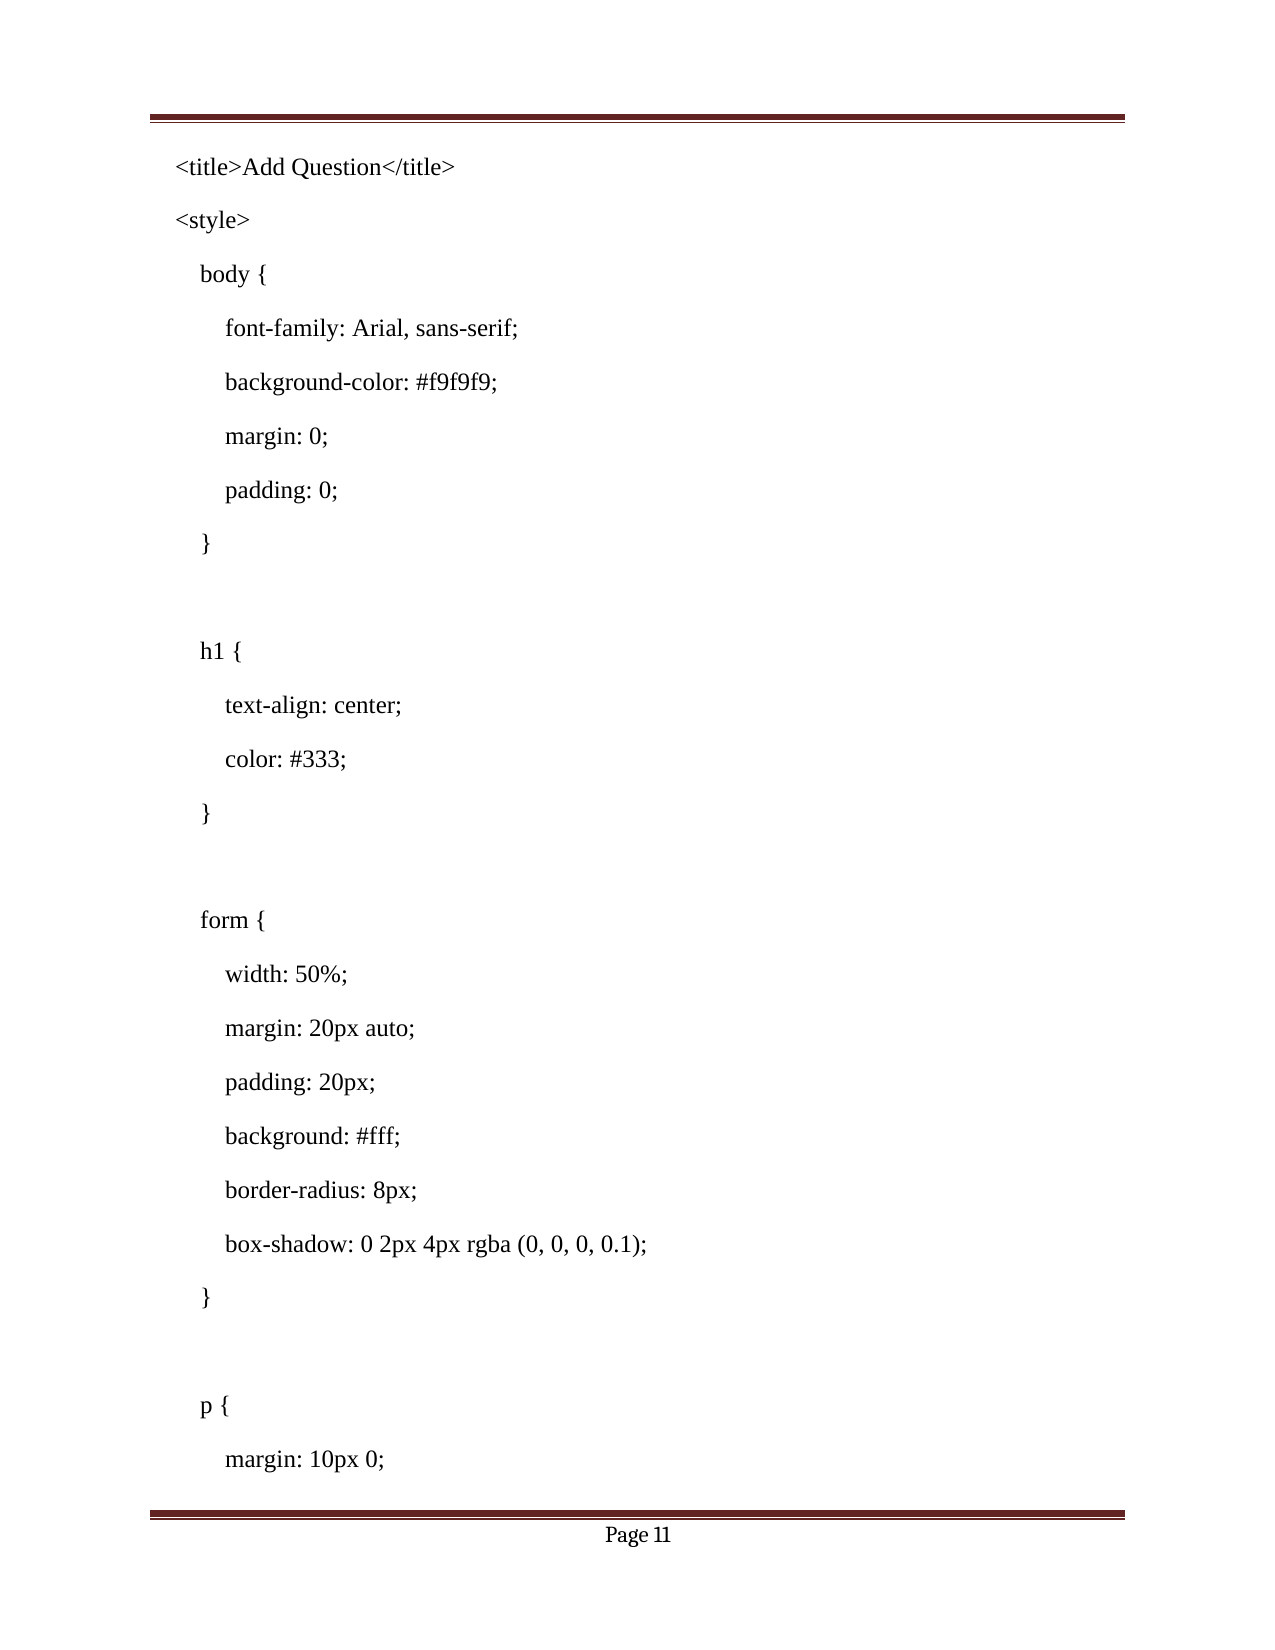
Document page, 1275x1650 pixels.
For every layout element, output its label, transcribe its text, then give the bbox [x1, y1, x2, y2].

text } [150, 528, 1125, 557]
text margin: 0; [150, 421, 1125, 449]
text margin: 20px auto; [150, 1013, 1125, 1042]
text p { [150, 1390, 1125, 1419]
text <title>Add Question</title> [150, 152, 1125, 180]
text h1 { [150, 636, 1125, 665]
text background-color: #f9f9f9; [150, 367, 1125, 396]
text background: #fff; [150, 1121, 1125, 1150]
text color: #333; [150, 744, 1125, 773]
text text-align: center; [150, 690, 1125, 719]
text <style> [150, 205, 1125, 234]
text body { [150, 259, 1125, 288]
text } [150, 1282, 1125, 1311]
text form { [150, 906, 1125, 934]
text box-shadow: 0 2px 4px rgba (0, 0, 0, 0.1); [150, 1229, 1125, 1257]
text margin: 10px 0; [150, 1444, 1125, 1473]
text width: 50%; [150, 959, 1125, 988]
text font-family: Arial, sans-serif; [150, 313, 1125, 342]
text border-radius: 8px; [150, 1175, 1125, 1203]
text padding: 0; [150, 475, 1125, 503]
text } [150, 798, 1125, 827]
text padding: 20px; [150, 1067, 1125, 1096]
